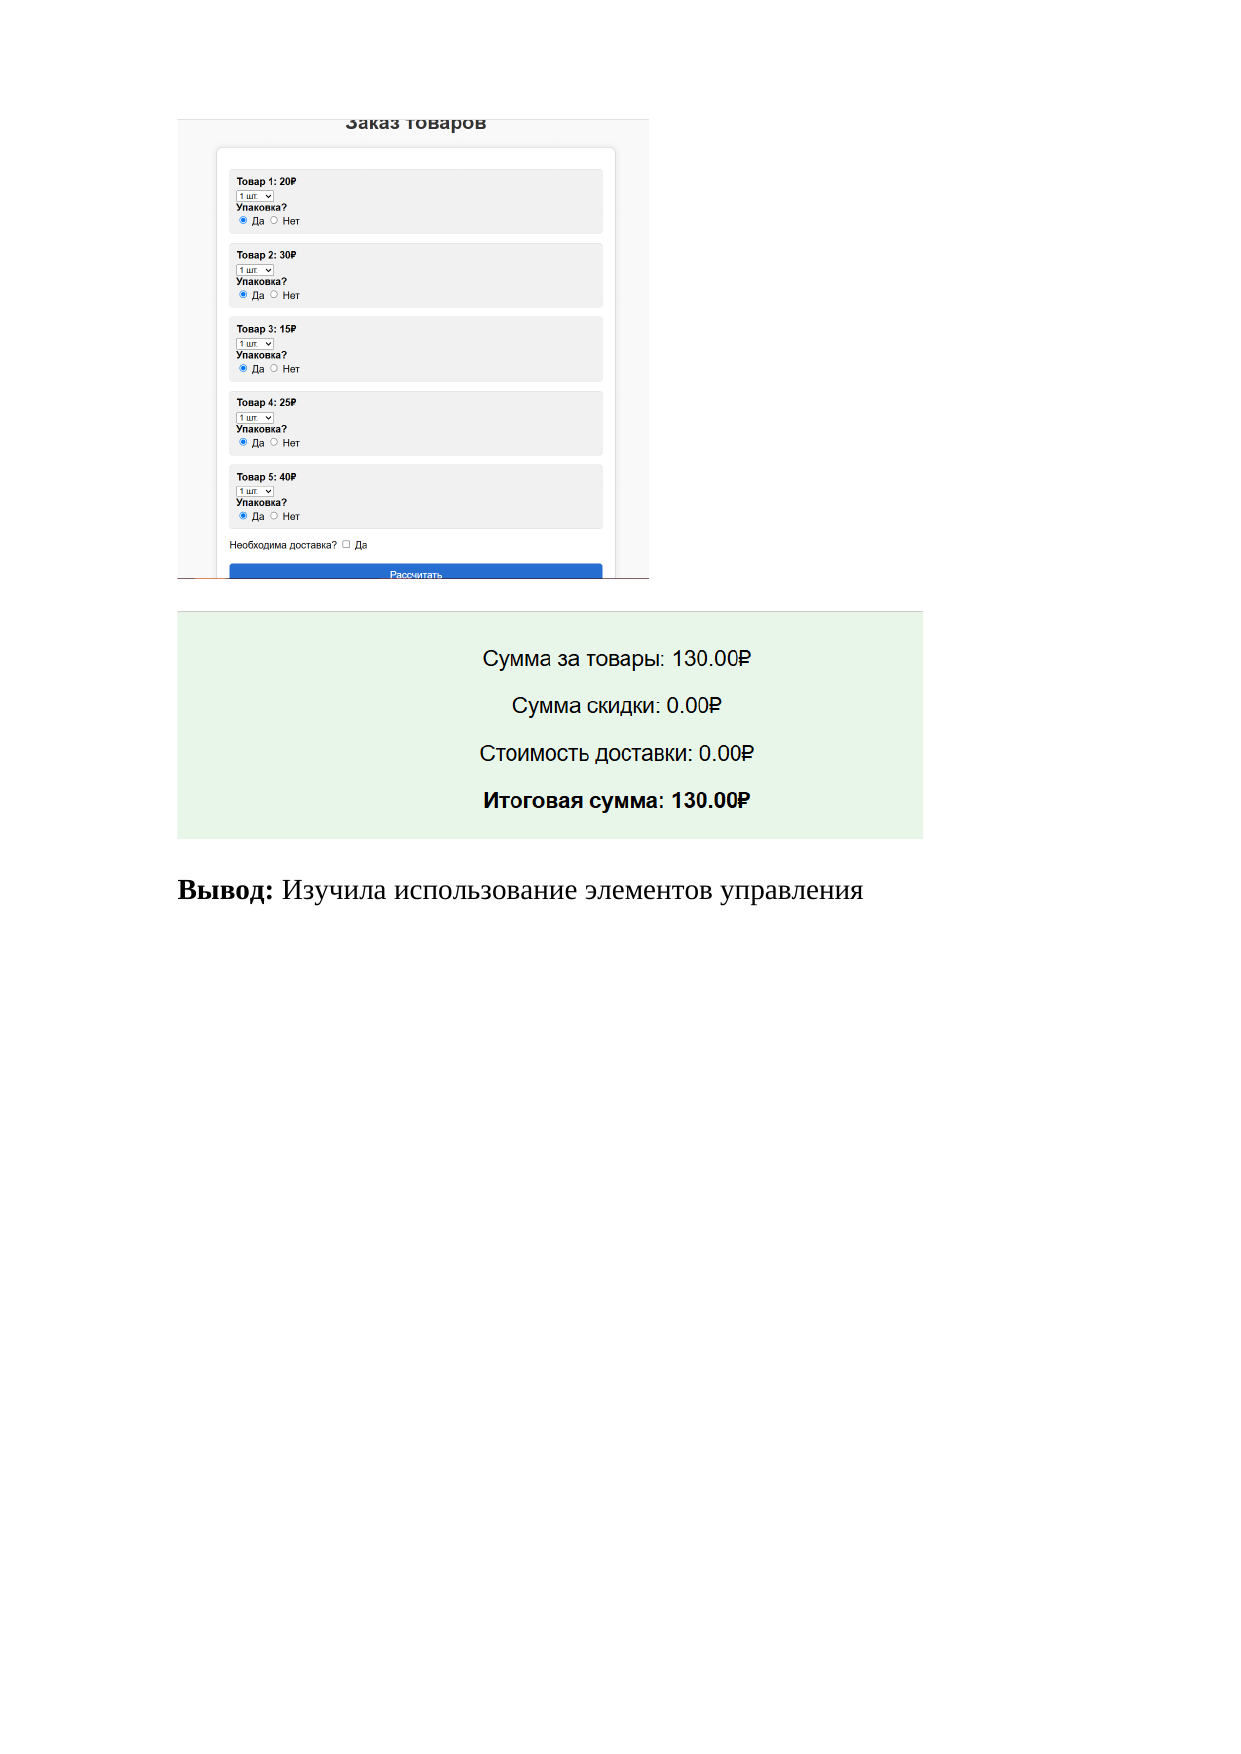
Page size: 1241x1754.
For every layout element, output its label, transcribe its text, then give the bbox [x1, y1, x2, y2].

picture [177, 611, 923, 839]
text Вывод: Изучила использование элементов управления [177, 872, 1152, 906]
picture [177, 118, 649, 579]
